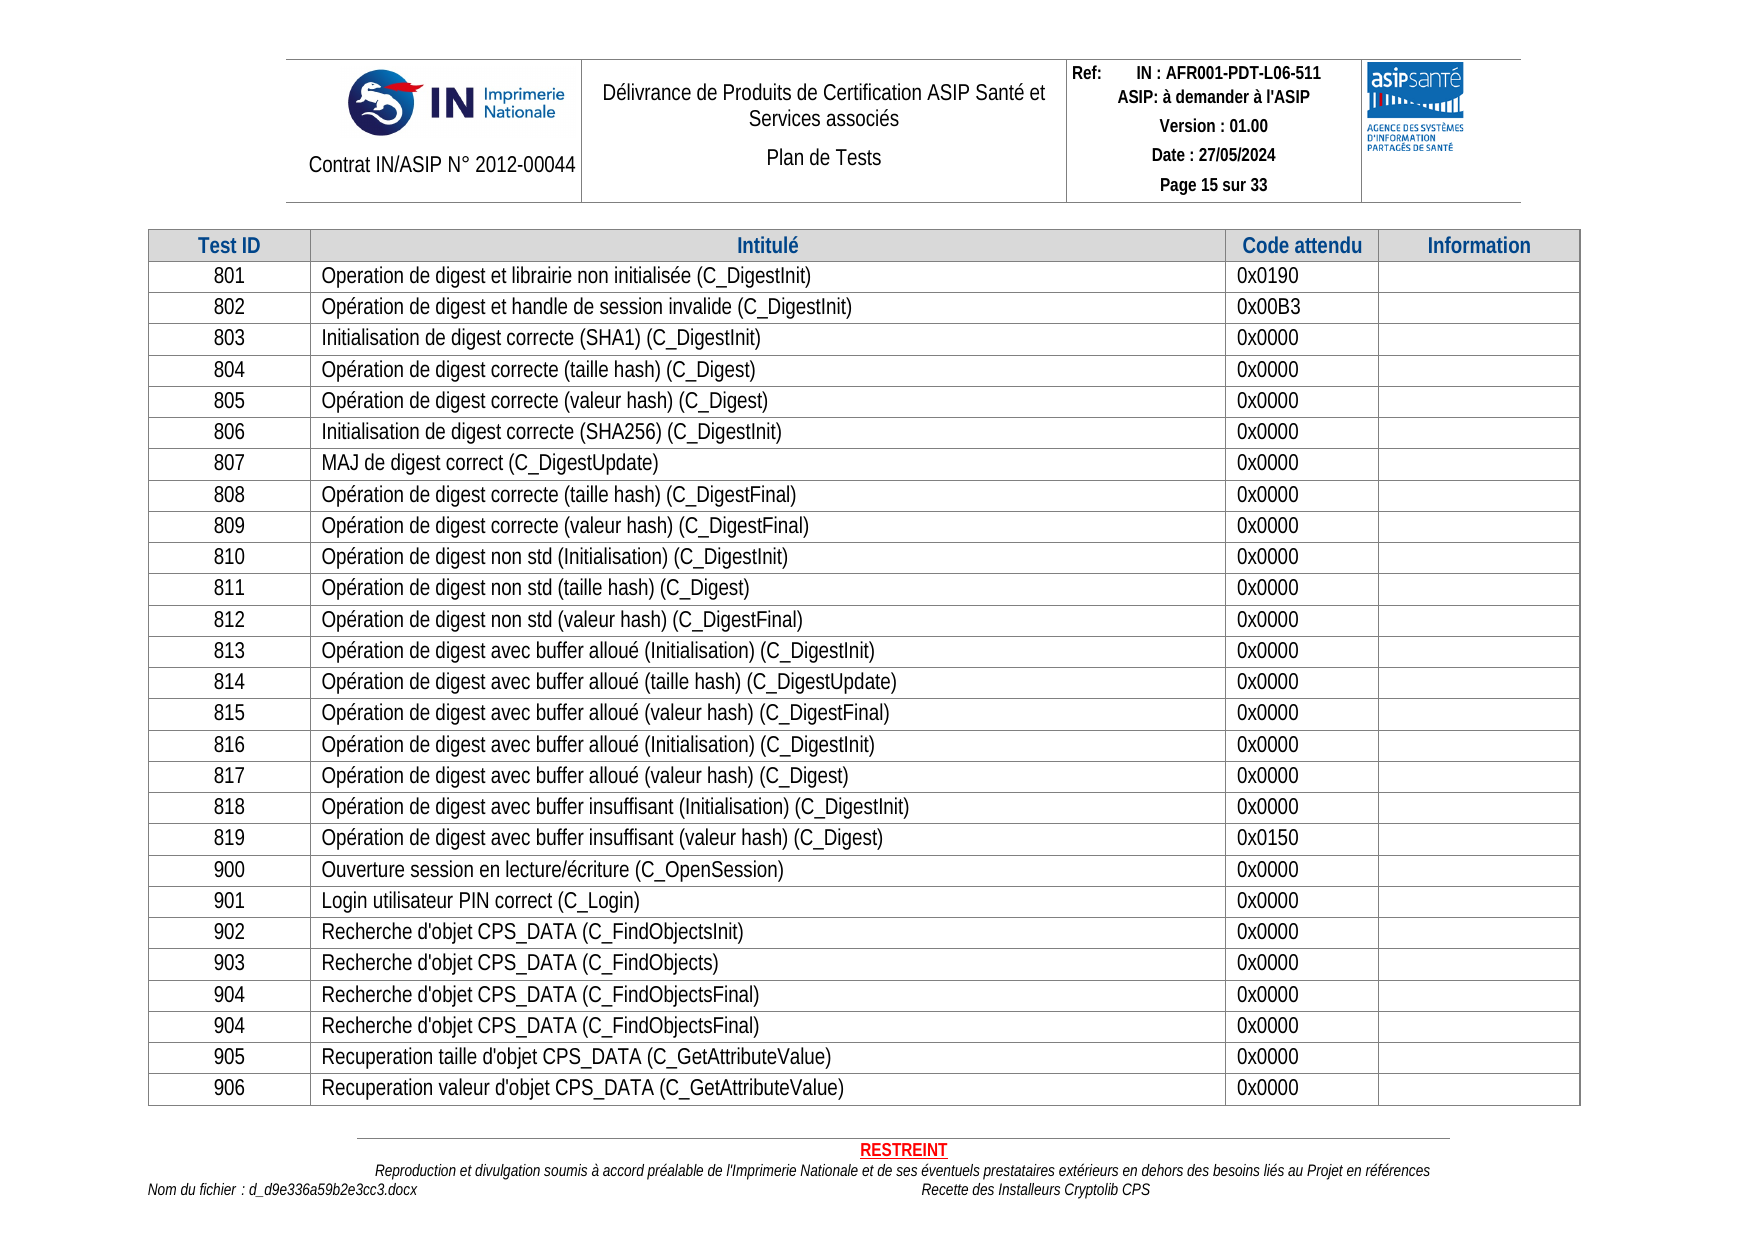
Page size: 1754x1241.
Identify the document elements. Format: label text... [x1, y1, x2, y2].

table_cell 905 [149, 1043, 310, 1073]
table_cell 807 [149, 449, 310, 479]
table_cell 904 [149, 1012, 310, 1042]
table_cell Ouverture session en lecture/écriture (C_OpenSession) [311, 856, 1225, 886]
table_cell [1379, 449, 1579, 479]
table_cell 0x0000 [1226, 512, 1378, 542]
table_cell 0x0000 [1226, 574, 1378, 604]
table_cell Opération de digest correcte (valeur hash) (C_DigestFinal) [311, 512, 1225, 542]
table_cell 0x0000 [1226, 637, 1378, 667]
table_cell 814 [149, 668, 310, 698]
table_cell 0x0000 [1226, 606, 1378, 636]
table_cell Initialisation de digest correcte (SHA1) (C_DigestInit) [311, 324, 1225, 354]
table_cell 808 [149, 481, 310, 511]
table_cell [1379, 262, 1579, 292]
table_cell Recuperation taille d'objet CPS_DATA (C_GetAttributeValue) [311, 1043, 1225, 1073]
table_cell 0x0000 [1226, 762, 1378, 792]
table_header Intitulé [311, 230, 1225, 261]
table_cell Opération de digest non std (valeur hash) (C_DigestFinal) [311, 606, 1225, 636]
table_cell 803 [149, 324, 310, 354]
table_cell Opération de digest avec buffer alloué (Initialisation) (C_DigestInit) [311, 731, 1225, 761]
table_cell [1379, 699, 1579, 729]
table_cell [1379, 949, 1579, 979]
table_cell 0x0000 [1226, 918, 1378, 948]
table_cell Opération de digest et handle de session invalide (C_DigestInit) [311, 293, 1225, 323]
table_cell 810 [149, 543, 310, 573]
table_cell 0x0000 [1226, 1043, 1378, 1073]
table_cell Opération de digest correcte (taille hash) (C_Digest) [311, 356, 1225, 386]
table_cell 902 [149, 918, 310, 948]
table_cell Login utilisateur PIN correct (C_Login) [311, 887, 1225, 917]
table_cell 813 [149, 637, 310, 667]
table_cell Recherche d'objet CPS_DATA (C_FindObjectsFinal) [311, 1012, 1225, 1042]
table_cell 0x0000 [1226, 981, 1378, 1011]
table_cell 812 [149, 606, 310, 636]
table_cell [1379, 356, 1579, 386]
table_cell Opération de digest avec buffer insuffisant (Initialisation) (C_DigestInit) [311, 793, 1225, 823]
table_cell [1379, 293, 1579, 323]
table_cell 818 [149, 793, 310, 823]
table_cell 900 [149, 856, 310, 886]
table_cell Recherche d'objet CPS_DATA (C_FindObjectsFinal) [311, 981, 1225, 1011]
table_cell [1379, 887, 1579, 917]
table_cell [1379, 793, 1579, 823]
table_header Test ID [149, 230, 310, 261]
picture [1367, 62, 1464, 151]
table_cell 0x0000 [1226, 949, 1378, 979]
table_cell Opération de digest avec buffer alloué (Initialisation) (C_DigestInit) [311, 637, 1225, 667]
table_cell [1379, 324, 1579, 354]
table_cell 815 [149, 699, 310, 729]
table_cell 816 [149, 731, 310, 761]
table_cell 0x0000 [1226, 731, 1378, 761]
table_cell 0x0000 [1226, 856, 1378, 886]
table_cell 903 [149, 949, 310, 979]
table_cell Opération de digest avec buffer alloué (valeur hash) (C_DigestFinal) [311, 699, 1225, 729]
table_cell 0x0000 [1226, 668, 1378, 698]
picture [339, 66, 576, 138]
table_cell [1379, 512, 1579, 542]
table_cell 0x0000 [1226, 387, 1378, 417]
table_cell [1379, 574, 1579, 604]
table_cell [1379, 387, 1579, 417]
table_cell 0x0000 [1226, 418, 1378, 448]
table_header Code attendu [1226, 230, 1378, 261]
table_cell Opération de digest avec buffer alloué (valeur hash) (C_Digest) [311, 762, 1225, 792]
table_cell 817 [149, 762, 310, 792]
table_cell [1379, 731, 1579, 761]
table_cell Opération de digest correcte (valeur hash) (C_Digest) [311, 387, 1225, 417]
table_cell [1379, 856, 1579, 886]
table_cell 0x0190 [1226, 262, 1378, 292]
table_cell [1379, 543, 1579, 573]
table_header Information [1379, 230, 1579, 261]
table_cell Opération de digest non std (Initialisation) (C_DigestInit) [311, 543, 1225, 573]
table_cell Recherche d'objet CPS_DATA (C_FindObjects) [311, 949, 1225, 979]
table_cell 819 [149, 824, 310, 854]
table_cell Recuperation valeur d'objet CPS_DATA (C_GetAttributeValue) [311, 1074, 1225, 1104]
table_cell Opération de digest avec buffer alloué (taille hash) (C_DigestUpdate) [311, 668, 1225, 698]
table_cell [1379, 481, 1579, 511]
table_cell 0x0000 [1226, 1074, 1378, 1104]
table_cell Recherche d'objet CPS_DATA (C_FindObjectsInit) [311, 918, 1225, 948]
table_cell 811 [149, 574, 310, 604]
table_cell 0x0000 [1226, 1012, 1378, 1042]
table_cell 804 [149, 356, 310, 386]
table_cell Initialisation de digest correcte (SHA256) (C_DigestInit) [311, 418, 1225, 448]
table_cell 0x0150 [1226, 824, 1378, 854]
table_cell Opération de digest correcte (taille hash) (C_DigestFinal) [311, 481, 1225, 511]
table_cell [1379, 824, 1579, 854]
table_cell MAJ de digest correct (C_DigestUpdate) [311, 449, 1225, 479]
table_cell 0x0000 [1226, 356, 1378, 386]
table_cell 802 [149, 293, 310, 323]
table_cell 805 [149, 387, 310, 417]
table_cell 0x0000 [1226, 449, 1378, 479]
table_cell [1379, 1074, 1579, 1104]
table_cell 809 [149, 512, 310, 542]
table_cell 0x0000 [1226, 699, 1378, 729]
table_cell Opération de digest avec buffer insuffisant (valeur hash) (C_Digest) [311, 824, 1225, 854]
table_cell 901 [149, 887, 310, 917]
table_cell 0x0000 [1226, 324, 1378, 354]
table_cell 0x00B3 [1226, 293, 1378, 323]
table_cell 0x0000 [1226, 793, 1378, 823]
table_cell 0x0000 [1226, 543, 1378, 573]
table_cell [1379, 606, 1579, 636]
table_cell 0x0000 [1226, 481, 1378, 511]
table_cell [1379, 762, 1579, 792]
table_cell 906 [149, 1074, 310, 1104]
table_cell [1379, 637, 1579, 667]
table_cell [1379, 668, 1579, 698]
table_cell Operation de digest et librairie non initialisée (C_DigestInit) [311, 262, 1225, 292]
table_cell [1379, 1043, 1579, 1073]
table_cell [1379, 981, 1579, 1011]
table_cell Opération de digest non std (taille hash) (C_Digest) [311, 574, 1225, 604]
table_cell [1379, 918, 1579, 948]
table_cell 806 [149, 418, 310, 448]
table_cell 904 [149, 981, 310, 1011]
table_cell 801 [149, 262, 310, 292]
table_cell [1379, 1012, 1579, 1042]
table_cell 0x0000 [1226, 887, 1378, 917]
table_cell [1379, 418, 1579, 448]
